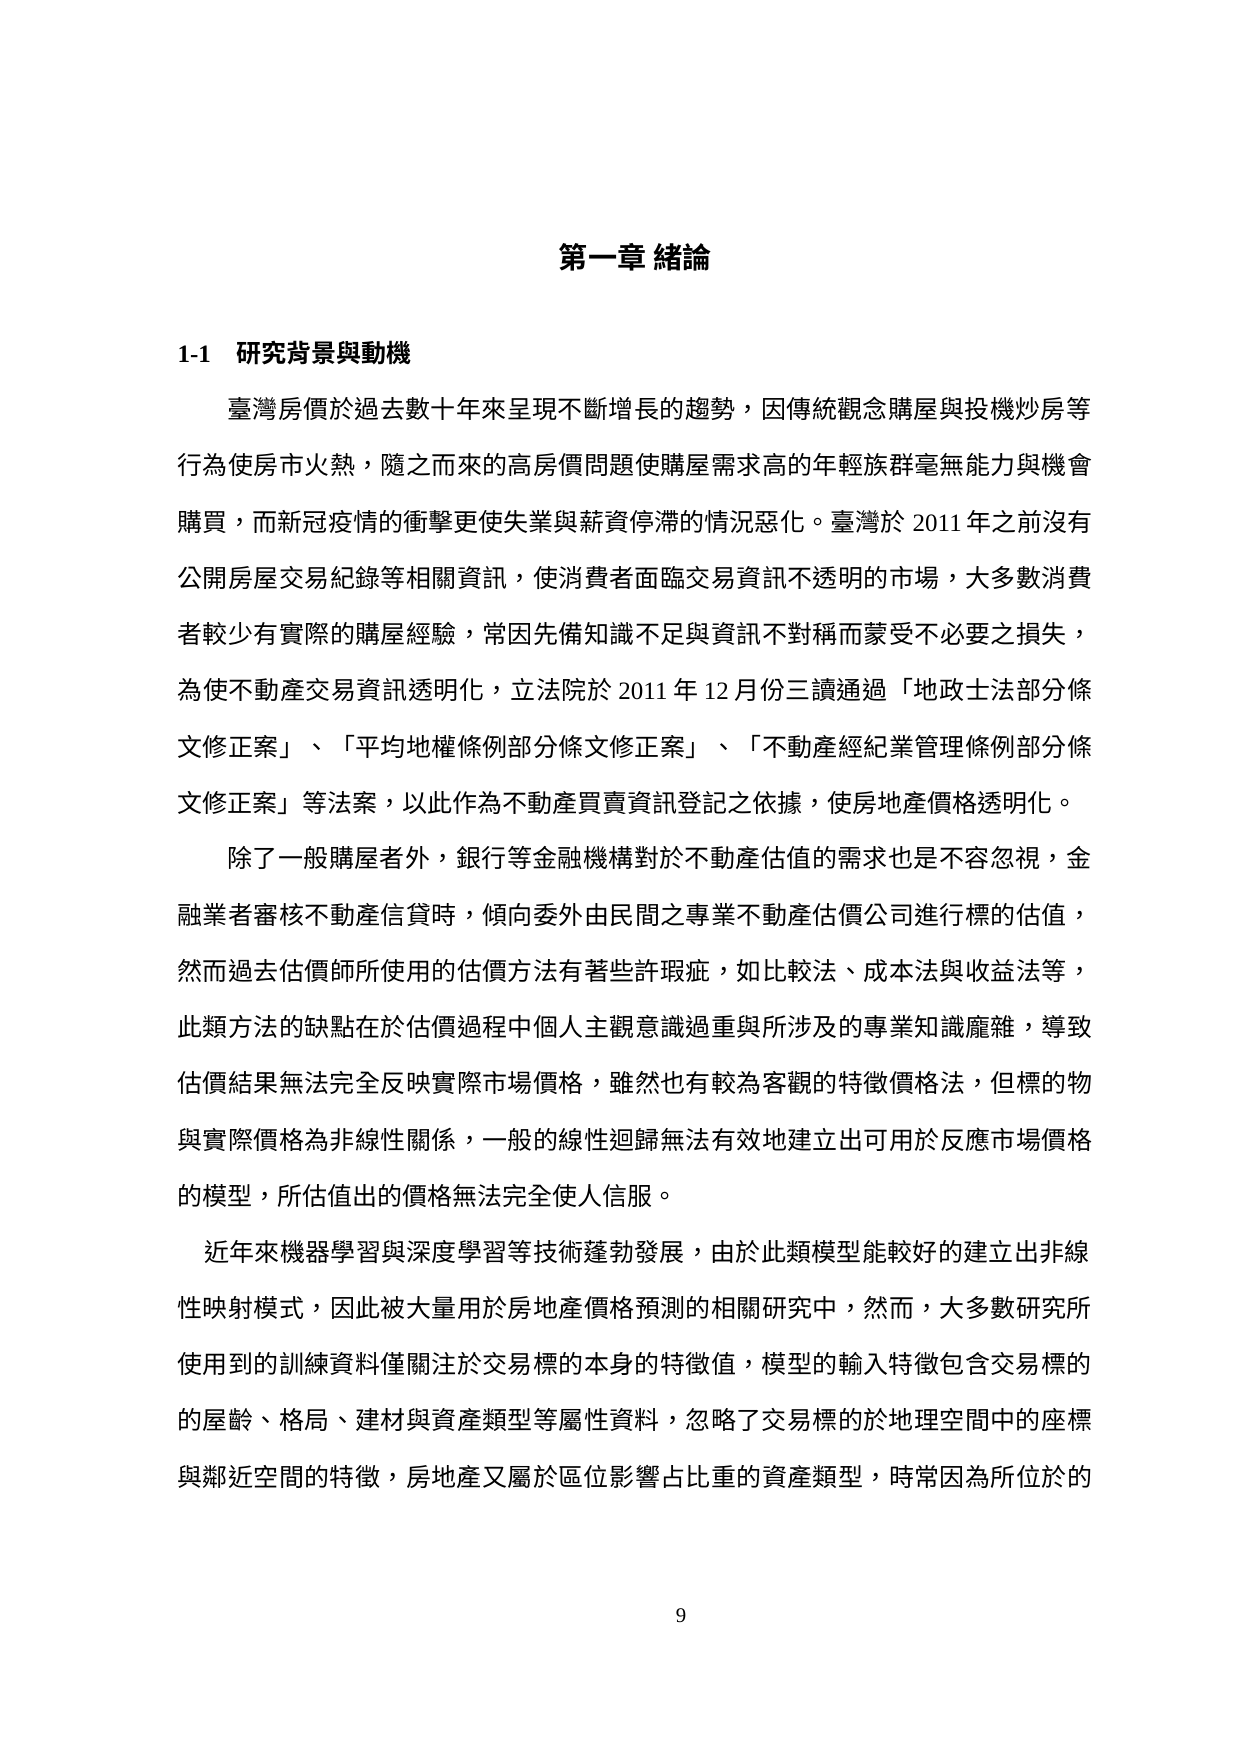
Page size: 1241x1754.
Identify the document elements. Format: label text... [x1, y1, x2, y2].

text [177, 1231, 1092, 1494]
text 除了一般購屋者外，銀行等金融機構對於不動產估值的需求也是不容忽視，金融業者審核不動產信貸時，傾向委外由民間之專業不動產估價公司進行標的估值，然而過去估價師所使用的估價方法有著些許瑕疵，如比較法、成本法與收益法等，此類方法的缺點在於估價過程中個人主觀意識過重與所涉及的專業知識龐雜，導致估價結果無法完全反映實際市場價格，雖然也有較為客觀的特徵價格法，但標的物與實際價格為非線性關係，一般的線性迴歸無法有效地建立出可用於反應市場價格的模型，所估值出的價格無法完全使人信服。 [177, 838, 1092, 1213]
subtitle 研究背景與動機 [177, 333, 1092, 371]
subtitle 第一章 緒論 [177, 218, 1092, 293]
text 臺灣房價於過去數十年來呈現不斷增長的趨勢，因傳統觀念購屋與投機炒房等行為使房市火熱，隨之而來的高房價問題使購屋需求高的年輕族群毫無能力與機會購買，而新冠疫情的衝擊更使失業與薪資停滯的情況惡化。臺灣於2011年之前沒有公開房屋交易紀錄等相關資訊，使消費者面臨交易資訊不透明的市場，大多數消費者較少有實際的購屋經驗，常因先備知識不足與資訊不對稱而蒙受不必要之損失，為使不動產交易資訊透明化，立法院於2011年12月份三讀通過「地政士法部分條文修正案」、「平均地權條例部分條文修正案」、「不動產經紀業管理條例部分條文修正案」等法案，以此作為不動產買賣資訊登記之依據，使房地產價格透明化。 [177, 389, 1092, 820]
